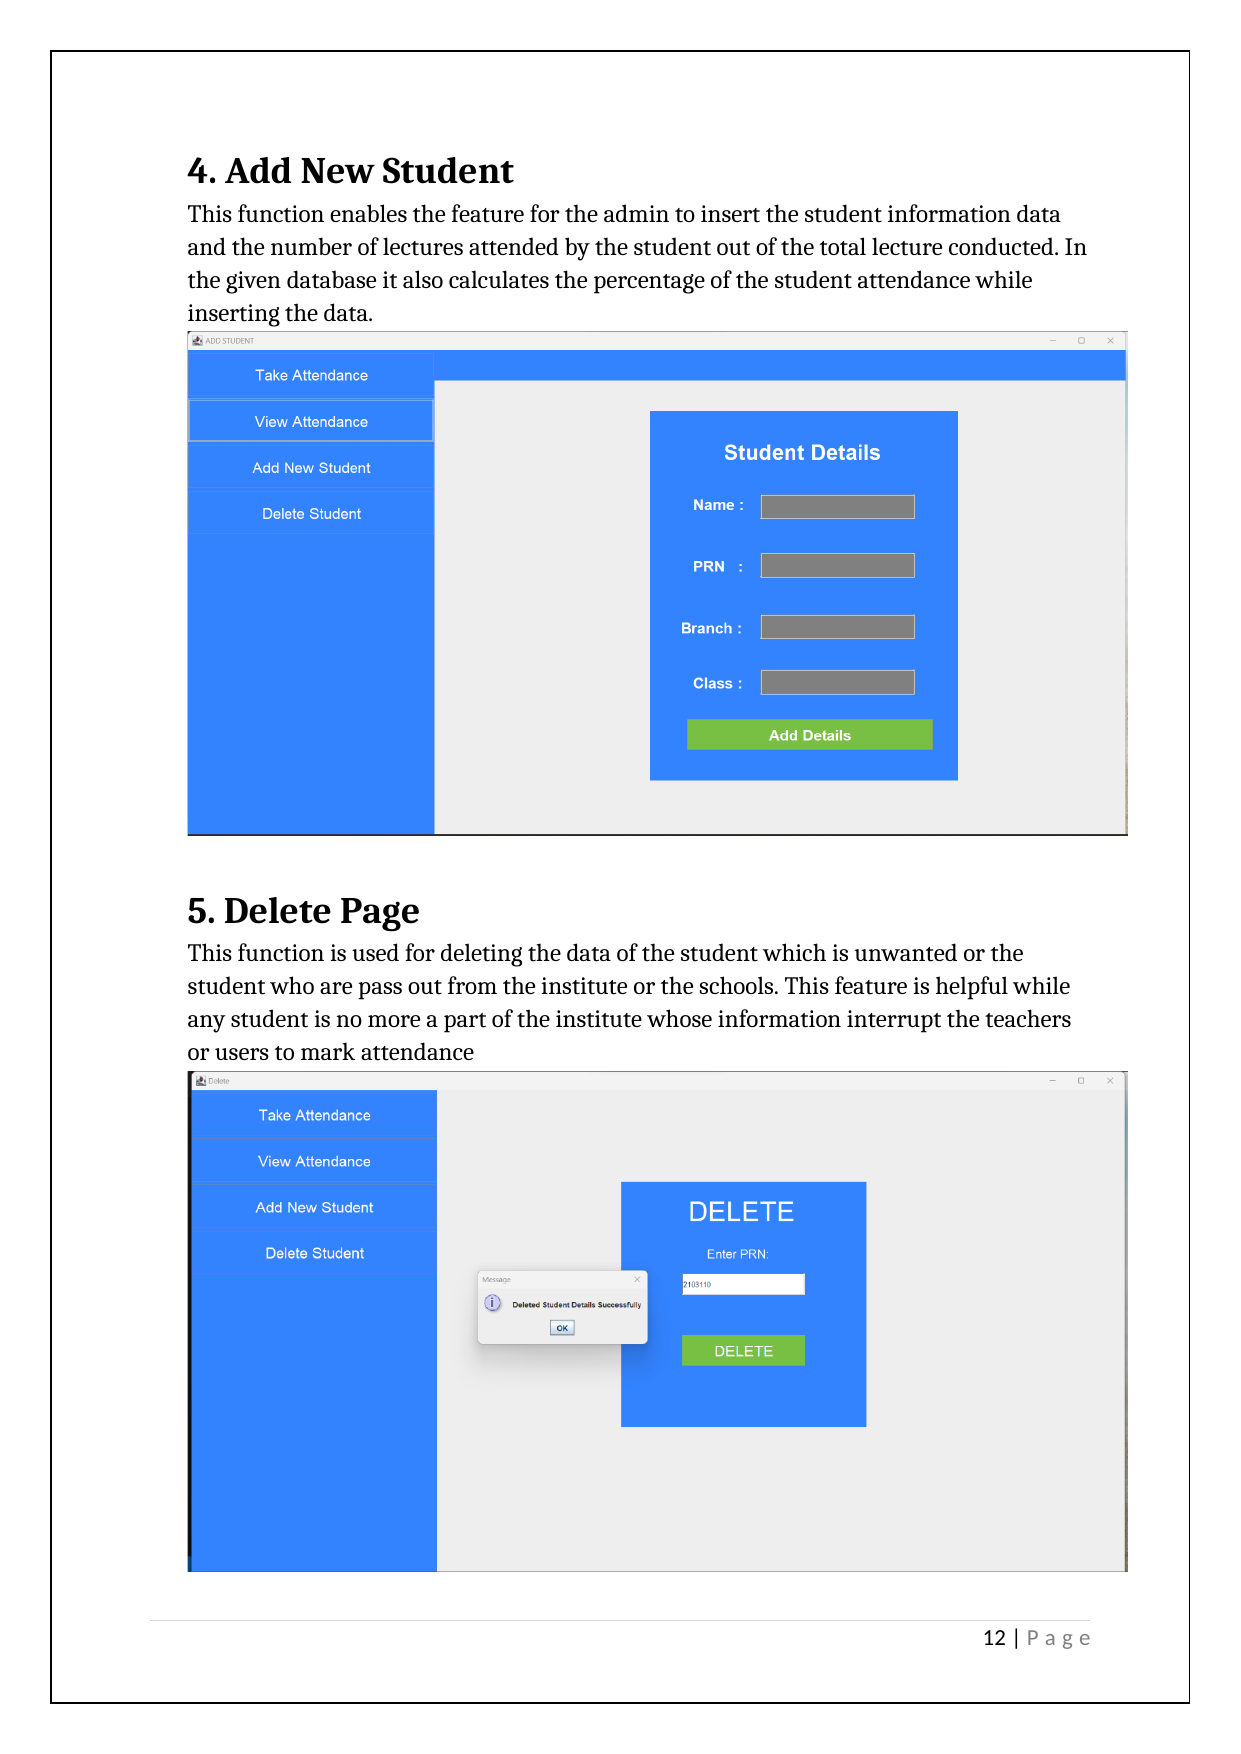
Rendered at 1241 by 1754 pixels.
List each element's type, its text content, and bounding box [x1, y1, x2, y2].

list This function is used for deleting the data of the student which is unwanted or the student who are pass out from the institute or the schools. This feature is helpful while any student is no more a part of the institute whose information interrupt the teachers or users to mark attendance [187, 939, 1090, 1067]
picture [187, 1071, 1128, 1572]
list This function enables the feature for the admin to insert the student information data and the number of lectures attended by the student out of the total lecture conducted. In the given database it also calculates the percentage of the student attendance while inserting the data. [187, 199, 1090, 327]
list 4. Add New Student [187, 150, 1090, 193]
picture [187, 331, 1128, 836]
list 5. Delete Page [187, 890, 1090, 933]
